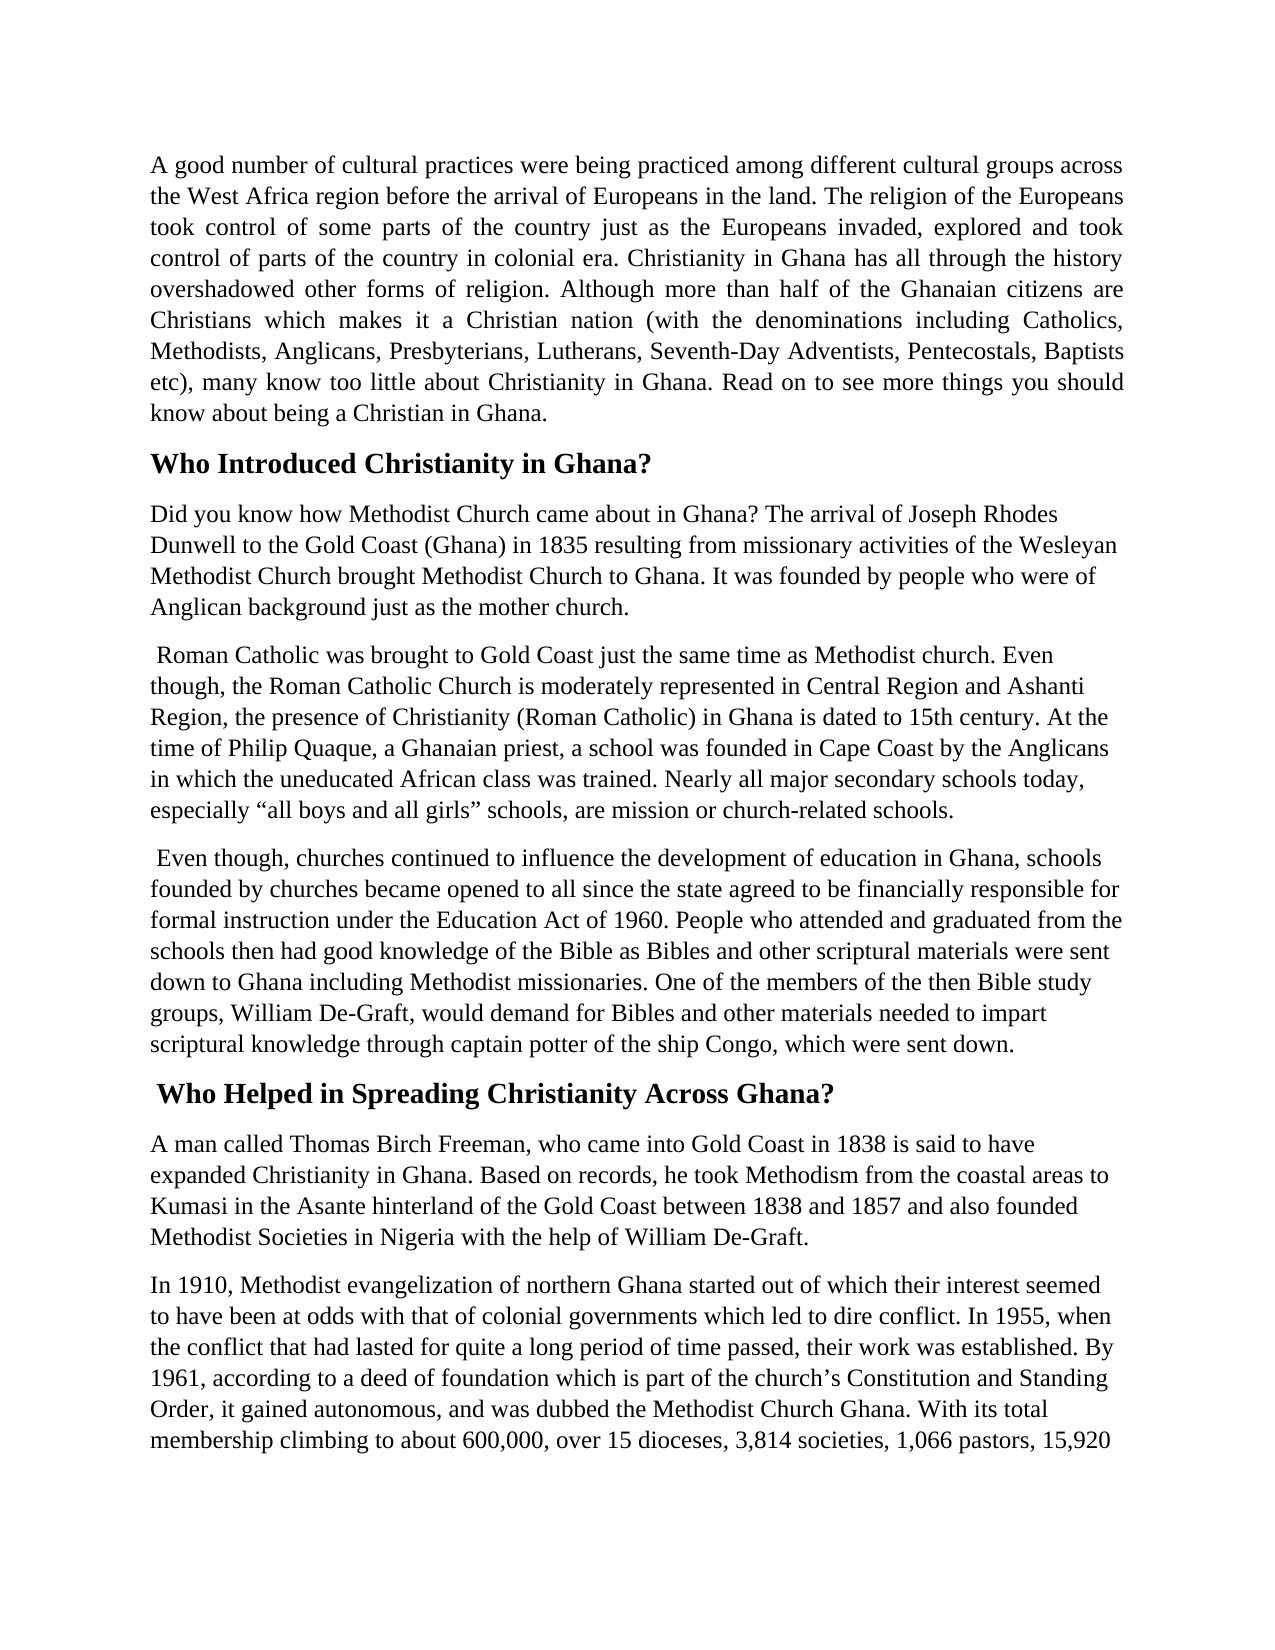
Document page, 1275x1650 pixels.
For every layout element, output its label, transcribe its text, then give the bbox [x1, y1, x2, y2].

text A good number of cultural practices were being practiced among different cultural groups across the West Africa region before the arrival of Europeans in the land. The religion of the Europeans took control of some parts of the country just as the Europeans invaded, explored and took control of parts of the country in colonial era. Christianity in Ghana has all through the history overshadowed other forms of religion. Although more than half of the Ghanaian citizens are Christians which makes it a Christian nation (with the denominations including Catholics, Methodists, Anglicans, Presbyterians, Lutherans, Seventh-Day Adventists, Pentecostals, Baptists etc), many know too little about Christianity in Ghana. Read on to see more things you should know about being a Christian in Ghana. [150, 150, 1125, 427]
text Who Introduced Christianity in Ghana? [150, 446, 1125, 479]
text Who Helped in Spreading Christianity Across Ghana? [150, 1077, 1125, 1110]
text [150, 1270, 1125, 1454]
text Even though, churches continued to influence the development of education in Ghana, schools founded by churches became opened to all since the state agreed to be financially responsible for formal instruction under the Education Act of 1960. People who attended and graduated from the schools then had good knowledge of the Bible as Bibles and other scriptural materials were sent down to Ghana including Methodist missionaries. One of the members of the then Bible study groups, William De-Graft, would demand for Bibles and other materials needed to impart scriptural knowledge through captain potter of the ship Congo, which were sent down. [150, 843, 1125, 1058]
text Did you know how Methodist Church came about in Ghana? The arrival of Joseph Rhodes Dunwell to the Gold Coast (Ghana) in 1835 resulting from missionary activities of the Wesleyan Methodist Church brought Methodist Church to Ghana. It was founded by people who were of Anglican background just as the mother church. [150, 499, 1125, 621]
text Roman Catholic was brought to Gold Coast just the same time as Methodist church. Even though, the Roman Catholic Church is moderately represented in Central Region and Ashanti Region, the presence of Christianity (Roman Catholic) in Ghana is dated to 15th century. At the time of Philip Quaque, a Ghanaian priest, a school was founded in Cape Coast by the Anglicans in which the uneducated African class was trained. Nearly all major secondary schools today, especially “all boys and all girls” schools, are mission or church-related schools. [150, 640, 1125, 824]
text A man called Thomas Birch Freeman, who came into Gold Coast in 1838 is said to have expanded Christianity in Ghana. Based on records, he took Methodism from the coastal areas to Kumasi in the Asante hinterland of the Gold Coast between 1838 and 1857 and also founded Methodist Societies in Nigeria with the help of William De-Graft. [150, 1129, 1125, 1251]
